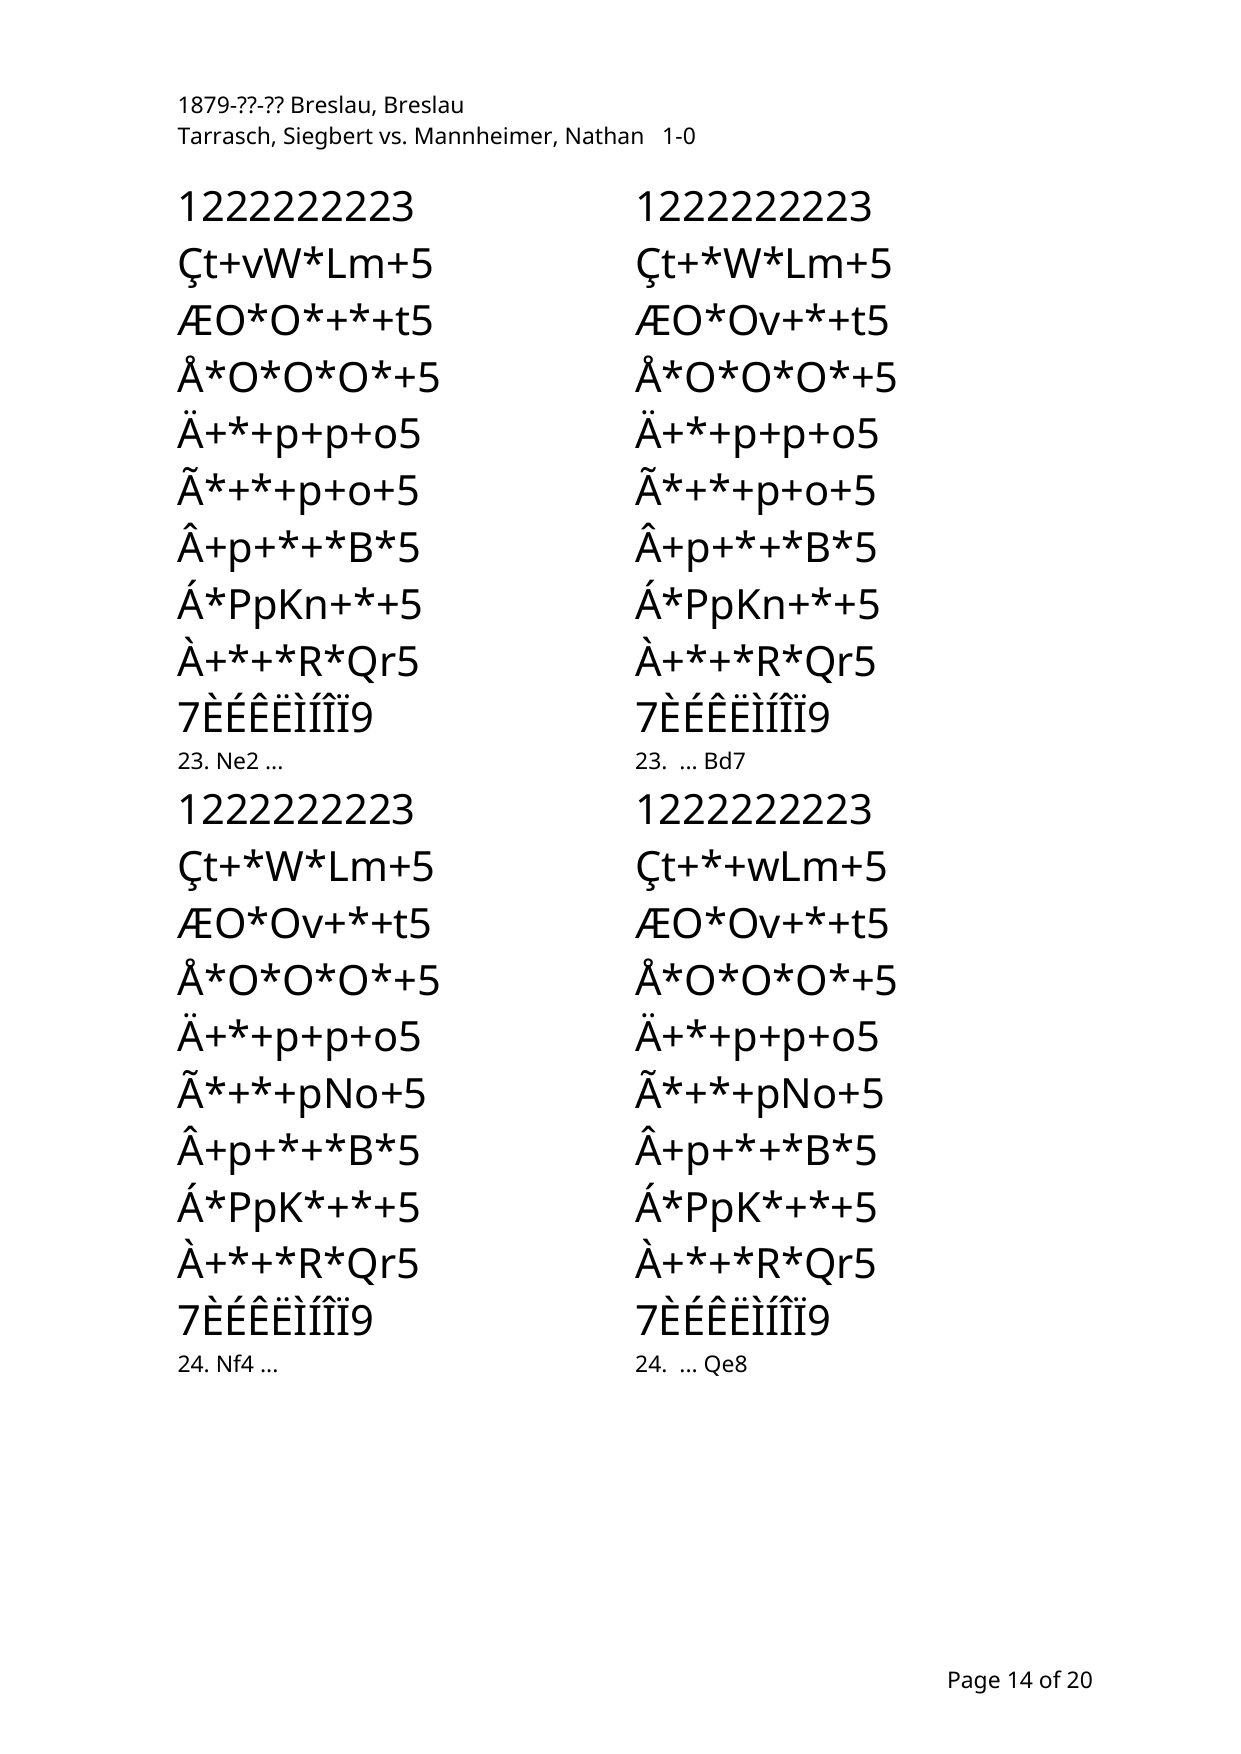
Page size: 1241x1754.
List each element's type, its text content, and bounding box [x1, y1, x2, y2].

table_cell 1222222223 Çt+vW*Lm+5 ÆO*O*+*+t5 Å*O*O*O*+5 Ä+*+p+p+o5 Ã*+*+p+o+5 Â+p+*+*B*5 Á*PpKn+*+5 À+*+*R*Qr5 7ÈÉÊËÌÍÎÏ9 [166, 177, 624, 745]
table_cell 24. Nf4 ... [166, 1348, 624, 1383]
table_cell 1222222223 Çt+*W*Lm+5 ÆO*Ov+*+t5 Å*O*O*O*+5 Ä+*+p+p+o5 Ã*+*+pNo+5 Â+p+*+*B*5 Á*PpK*+*+5 À+*+*R*Qr5 7ÈÉÊËÌÍÎÏ9 [166, 780, 624, 1348]
table_cell 1222222223 Çt+*W*Lm+5 ÆO*Ov+*+t5 Å*O*O*O*+5 Ä+*+p+p+o5 Ã*+*+p+o+5 Â+p+*+*B*5 Á*PpKn+*+5 À+*+*R*Qr5 7ÈÉÊËÌÍÎÏ9 [624, 177, 1081, 745]
table_cell 23. ... Bd7 [624, 745, 1081, 780]
table_cell 24. ... Qe8 [624, 1348, 1081, 1383]
table_cell 23. Ne2 ... [166, 745, 624, 780]
table_cell 1222222223 Çt+*+wLm+5 ÆO*Ov+*+t5 Å*O*O*O*+5 Ä+*+p+p+o5 Ã*+*+pNo+5 Â+p+*+*B*5 Á*PpK*+*+5 À+*+*R*Qr5 7ÈÉÊËÌÍÎÏ9 [624, 780, 1081, 1348]
